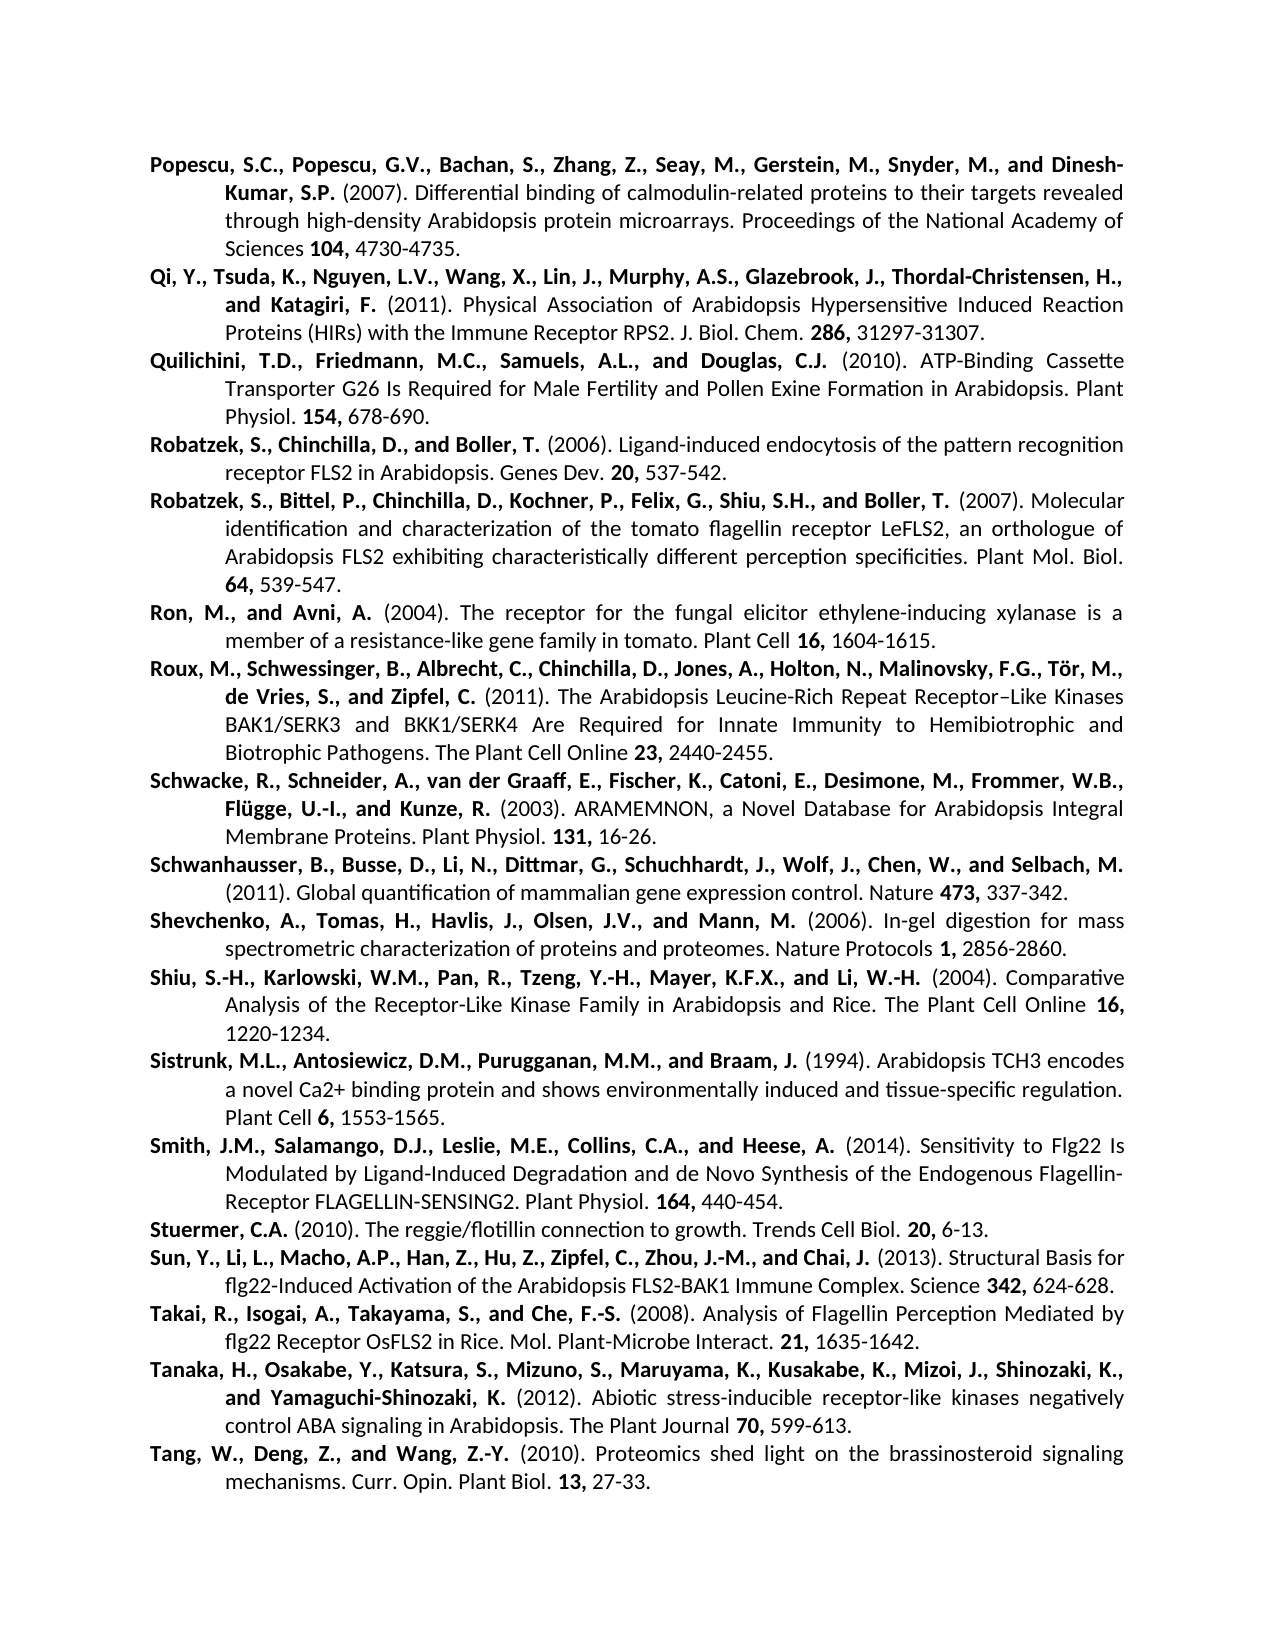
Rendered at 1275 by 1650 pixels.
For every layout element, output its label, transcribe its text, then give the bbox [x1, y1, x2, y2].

text Stuermer, C.A. (2010). The reggie/flotillin connection to growth. Trends Cell Biol. 20, 6-13. [150, 1215, 1125, 1243]
text Quilichini, T.D., Friedmann, M.C., Samuels, A.L., and Douglas, C.J. (2010). ATP-Binding Cassette Transporter G26 Is Required for Male Fertility and Pollen Exine Formation in Arabidopsis. Plant Physiol. 154, 678-690. [150, 346, 1125, 430]
text Tanaka, H., Osakabe, Y., Katsura, S., Mizuno, S., Maruyama, K., Kusakabe, K., Mizoi, J., Shinozaki, K., and Yamaguchi-Shinozaki, K. (2012). Abiotic stress-inducible receptor-like kinases negatively control ABA signaling in Arabidopsis. The Plant Journal 70, 599-613. [150, 1355, 1125, 1439]
text Robatzek, S., Chinchilla, D., and Boller, T. (2006). Ligand-induced endocytosis of the pattern recognition receptor FLS2 in Arabidopsis. Genes Dev. 20, 537-542. [150, 430, 1125, 486]
text Takai, R., Isogai, A., Takayama, S., and Che, F.-S. (2008). Analysis of Flagellin Perception Mediated by flg22 Receptor OsFLS2 in Rice. Mol. Plant-Microbe Interact. 21, 1635-1642. [150, 1299, 1125, 1355]
text Robatzek, S., Bittel, P., Chinchilla, D., Kochner, P., Felix, G., Shiu, S.H., and Boller, T. (2007). Molecular identification and characterization of the tomato flagellin receptor LeFLS2, an orthologue of Arabidopsis FLS2 exhibiting characteristically different perception specificities. Plant Mol. Biol. 64, 539-547. [150, 486, 1125, 598]
text Sun, Y., Li, L., Macho, A.P., Han, Z., Hu, Z., Zipfel, C., Zhou, J.-M., and Chai, J. (2013). Structural Basis for flg22-Induced Activation of the Arabidopsis FLS2-BAK1 Immune Complex. Science 342, 624-628. [150, 1243, 1125, 1299]
text Tang, W., Deng, Z., and Wang, Z.-Y. (2010). Proteomics shed light on the brassinosteroid signaling mechanisms. Curr. Opin. Plant Biol. 13, 27-33. [150, 1439, 1125, 1495]
text Qi, Y., Tsuda, K., Nguyen, L.V., Wang, X., Lin, J., Murphy, A.S., Glazebrook, J., Thordal-Christensen, H., and Katagiri, F. (2011). Physical Association of Arabidopsis Hypersensitive Induced Reaction Proteins (HIRs) with the Immune Receptor RPS2. J. Biol. Chem. 286, 31297-31307. [150, 262, 1125, 346]
text Shiu, S.-H., Karlowski, W.M., Pan, R., Tzeng, Y.-H., Mayer, K.F.X., and Li, W.-H. (2004). Comparative Analysis of the Receptor-Like Kinase Family in Arabidopsis and Rice. The Plant Cell Online 16, 1220-1234. [150, 963, 1125, 1047]
text Sistrunk, M.L., Antosiewicz, D.M., Purugganan, M.M., and Braam, J. (1994). Arabidopsis TCH3 encodes a novel Ca2+ binding protein and shows environmentally induced and tissue-specific regulation. Plant Cell 6, 1553-1565. [150, 1047, 1125, 1131]
text Schwanhausser, B., Busse, D., Li, N., Dittmar, G., Schuchhardt, J., Wolf, J., Chen, W., and Selbach, M. (2011). Global quantification of mammalian gene expression control. Nature 473, 337-342. [150, 851, 1125, 907]
text Ron, M., and Avni, A. (2004). The receptor for the fungal elicitor ethylene-inducing xylanase is a member of a resistance-like gene family in tomato. Plant Cell 16, 1604-1615. [150, 598, 1125, 654]
text Roux, M., Schwessinger, B., Albrecht, C., Chinchilla, D., Jones, A., Holton, N., Malinovsky, F.G., Tör, M., de Vries, S., and Zipfel, C. (2011). The Arabidopsis Leucine-Rich Repeat Receptor–Like Kinases BAK1/SERK3 and BKK1/SERK4 Are Required for Innate Immunity to Hemibiotrophic and Biotrophic Pathogens. The Plant Cell Online 23, 2440-2455. [150, 654, 1125, 766]
text Popescu, S.C., Popescu, G.V., Bachan, S., Zhang, Z., Seay, M., Gerstein, M., Snyder, M., and Dinesh-Kumar, S.P. (2007). Differential binding of calmodulin-related proteins to their targets revealed through high-density Arabidopsis protein microarrays. Proceedings of the National Academy of Sciences 104, 4730-4735. [150, 150, 1125, 262]
text Smith, J.M., Salamango, D.J., Leslie, M.E., Collins, C.A., and Heese, A. (2014). Sensitivity to Flg22 Is Modulated by Ligand-Induced Degradation and de Novo Synthesis of the Endogenous Flagellin-Receptor FLAGELLIN-SENSING2. Plant Physiol. 164, 440-454. [150, 1131, 1125, 1215]
text Shevchenko, A., Tomas, H., Havlis, J., Olsen, J.V., and Mann, M. (2006). In-gel digestion for mass spectrometric characterization of proteins and proteomes. Nature Protocols 1, 2856-2860. [150, 907, 1125, 963]
text Schwacke, R., Schneider, A., van der Graaff, E., Fischer, K., Catoni, E., Desimone, M., Frommer, W.B., Flügge, U.-I., and Kunze, R. (2003). ARAMEMNON, a Novel Database for Arabidopsis Integral Membrane Proteins. Plant Physiol. 131, 16-26. [150, 766, 1125, 851]
